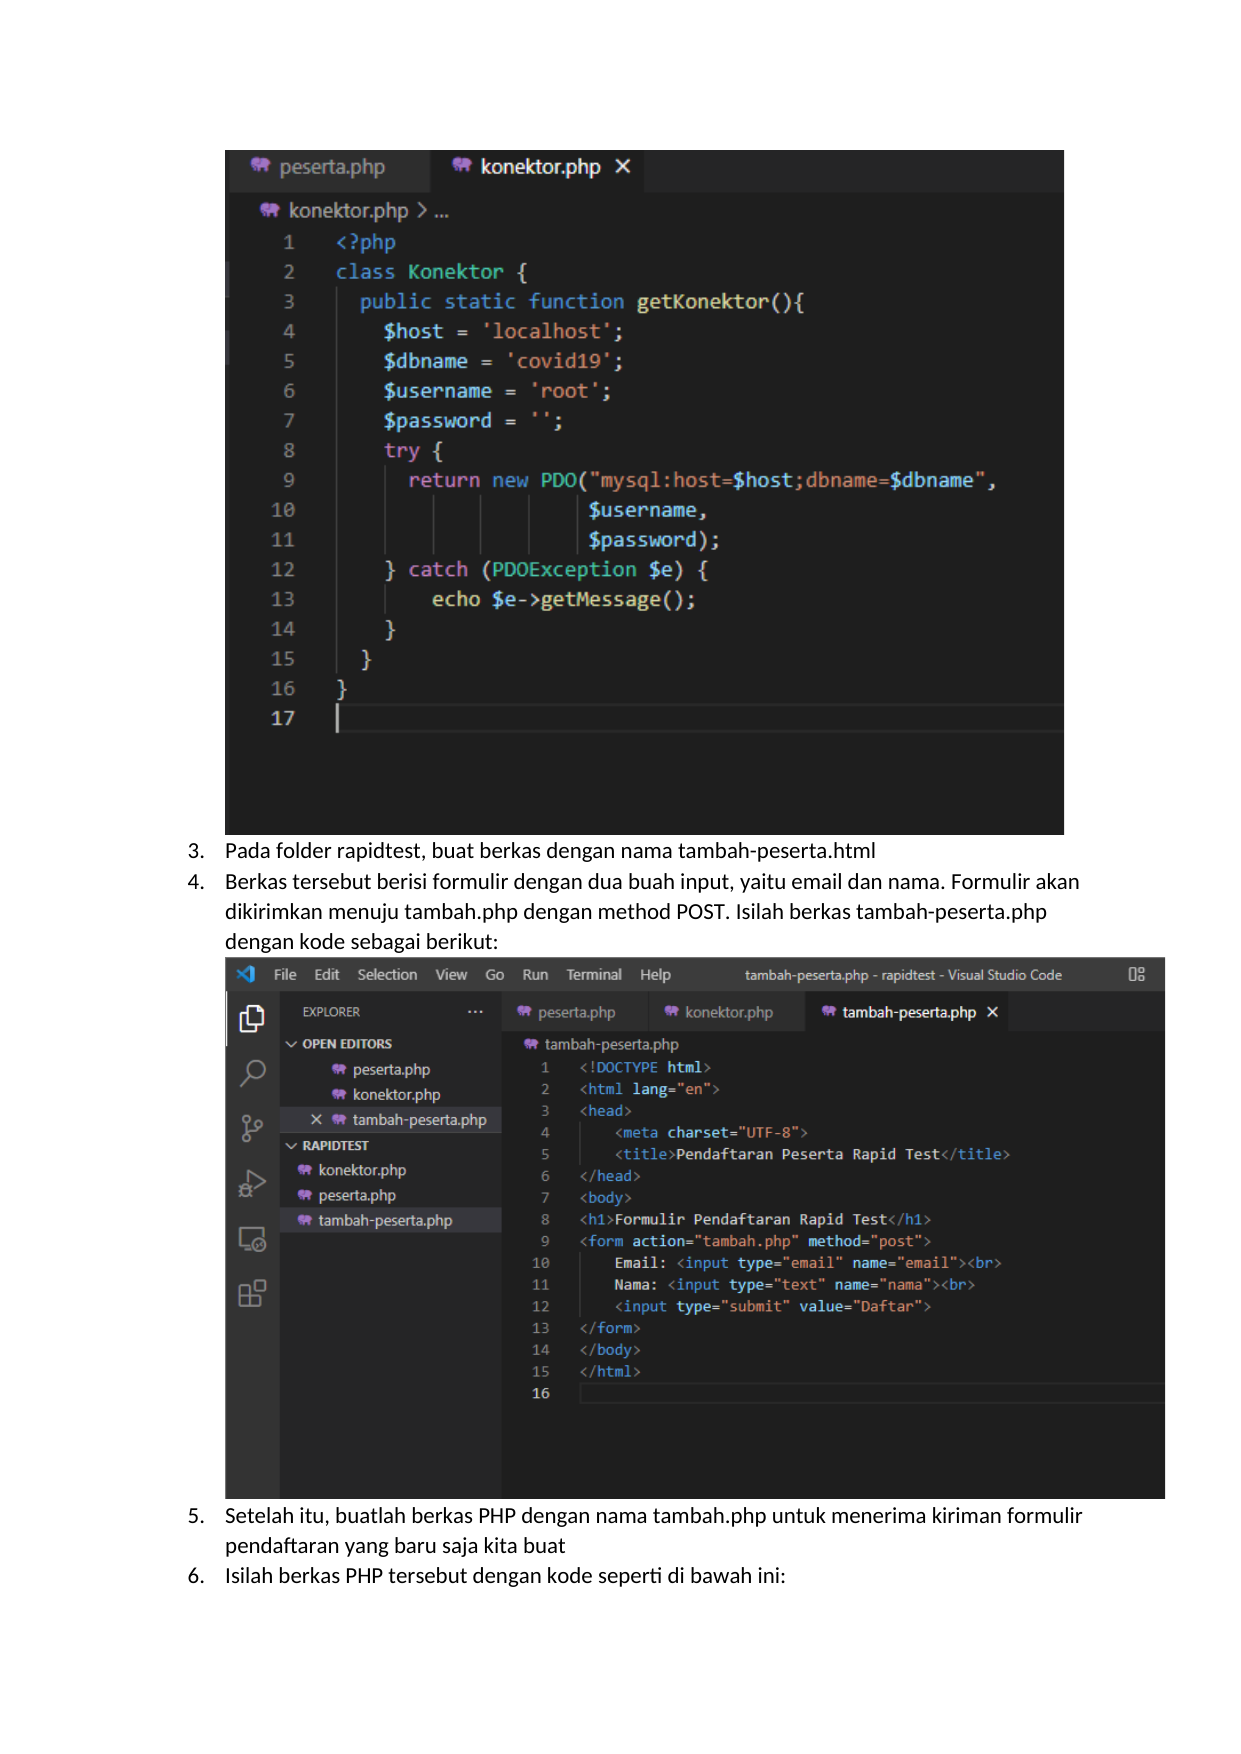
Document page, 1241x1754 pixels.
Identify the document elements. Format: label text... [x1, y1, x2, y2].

picture [225, 150, 1065, 835]
list Berkas tersebut berisi formulir dengan dua buah input, yaitu email dan nama. Formulir akan dikirimkan menuju tambah.php dengan method POST. Isilah berkas tambah-peserta.php dengan kode sebagai berikut: [187, 867, 1090, 955]
list Pada folder rapidtest, buat berkas dengan nama tambah-peserta.html [187, 837, 1090, 865]
picture [225, 957, 1166, 1499]
list Setelah itu, buatlah berkas PHP dengan nama tambah.php untuk menerima kiriman formulir pendaftaran yang baru saja kita buat [187, 1501, 1090, 1559]
list Isilah berkas PHP tersebut dengan kode seperti di bawah ini: [187, 1562, 1090, 1589]
